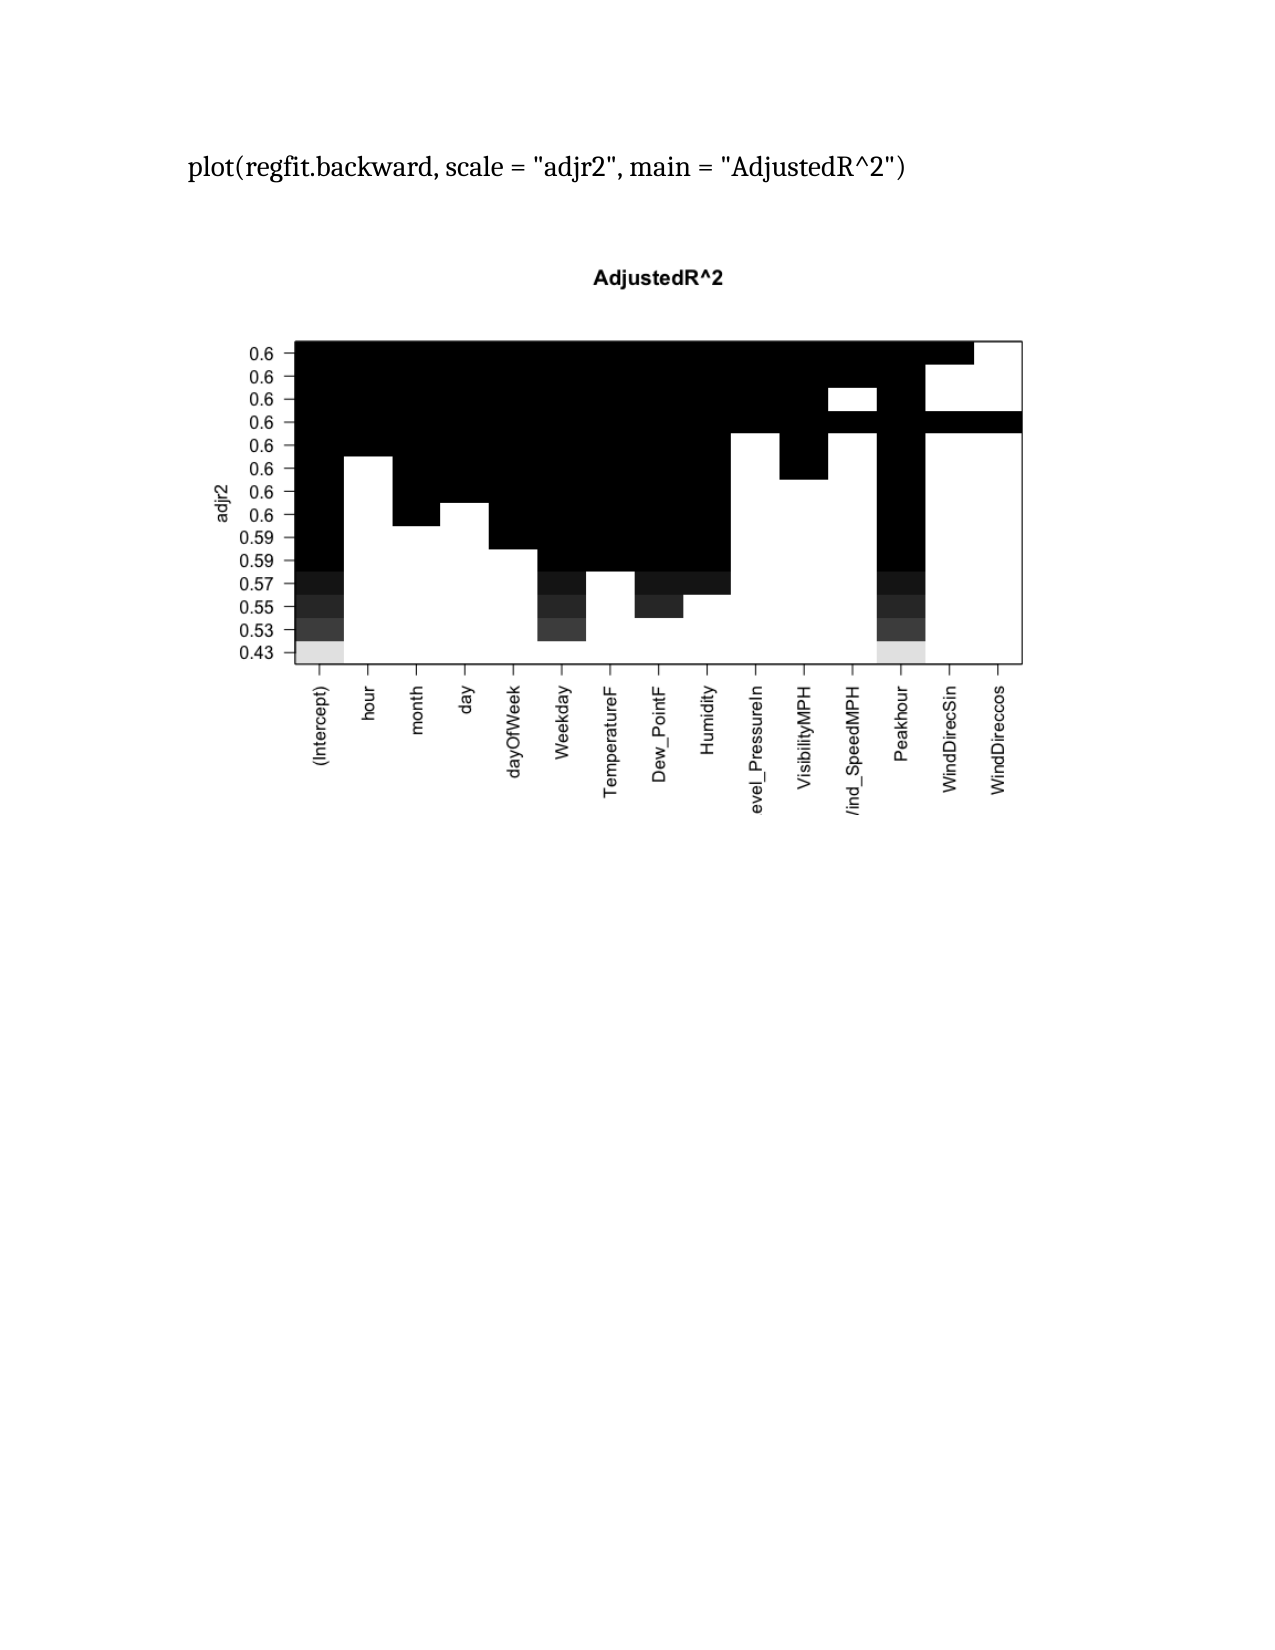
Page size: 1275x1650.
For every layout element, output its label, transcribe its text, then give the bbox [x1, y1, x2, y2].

picture [187, 212, 1088, 815]
text plot(regfit.backward, scale = "adjr2", main = "AdjustedR^2") [187, 150, 1087, 183]
